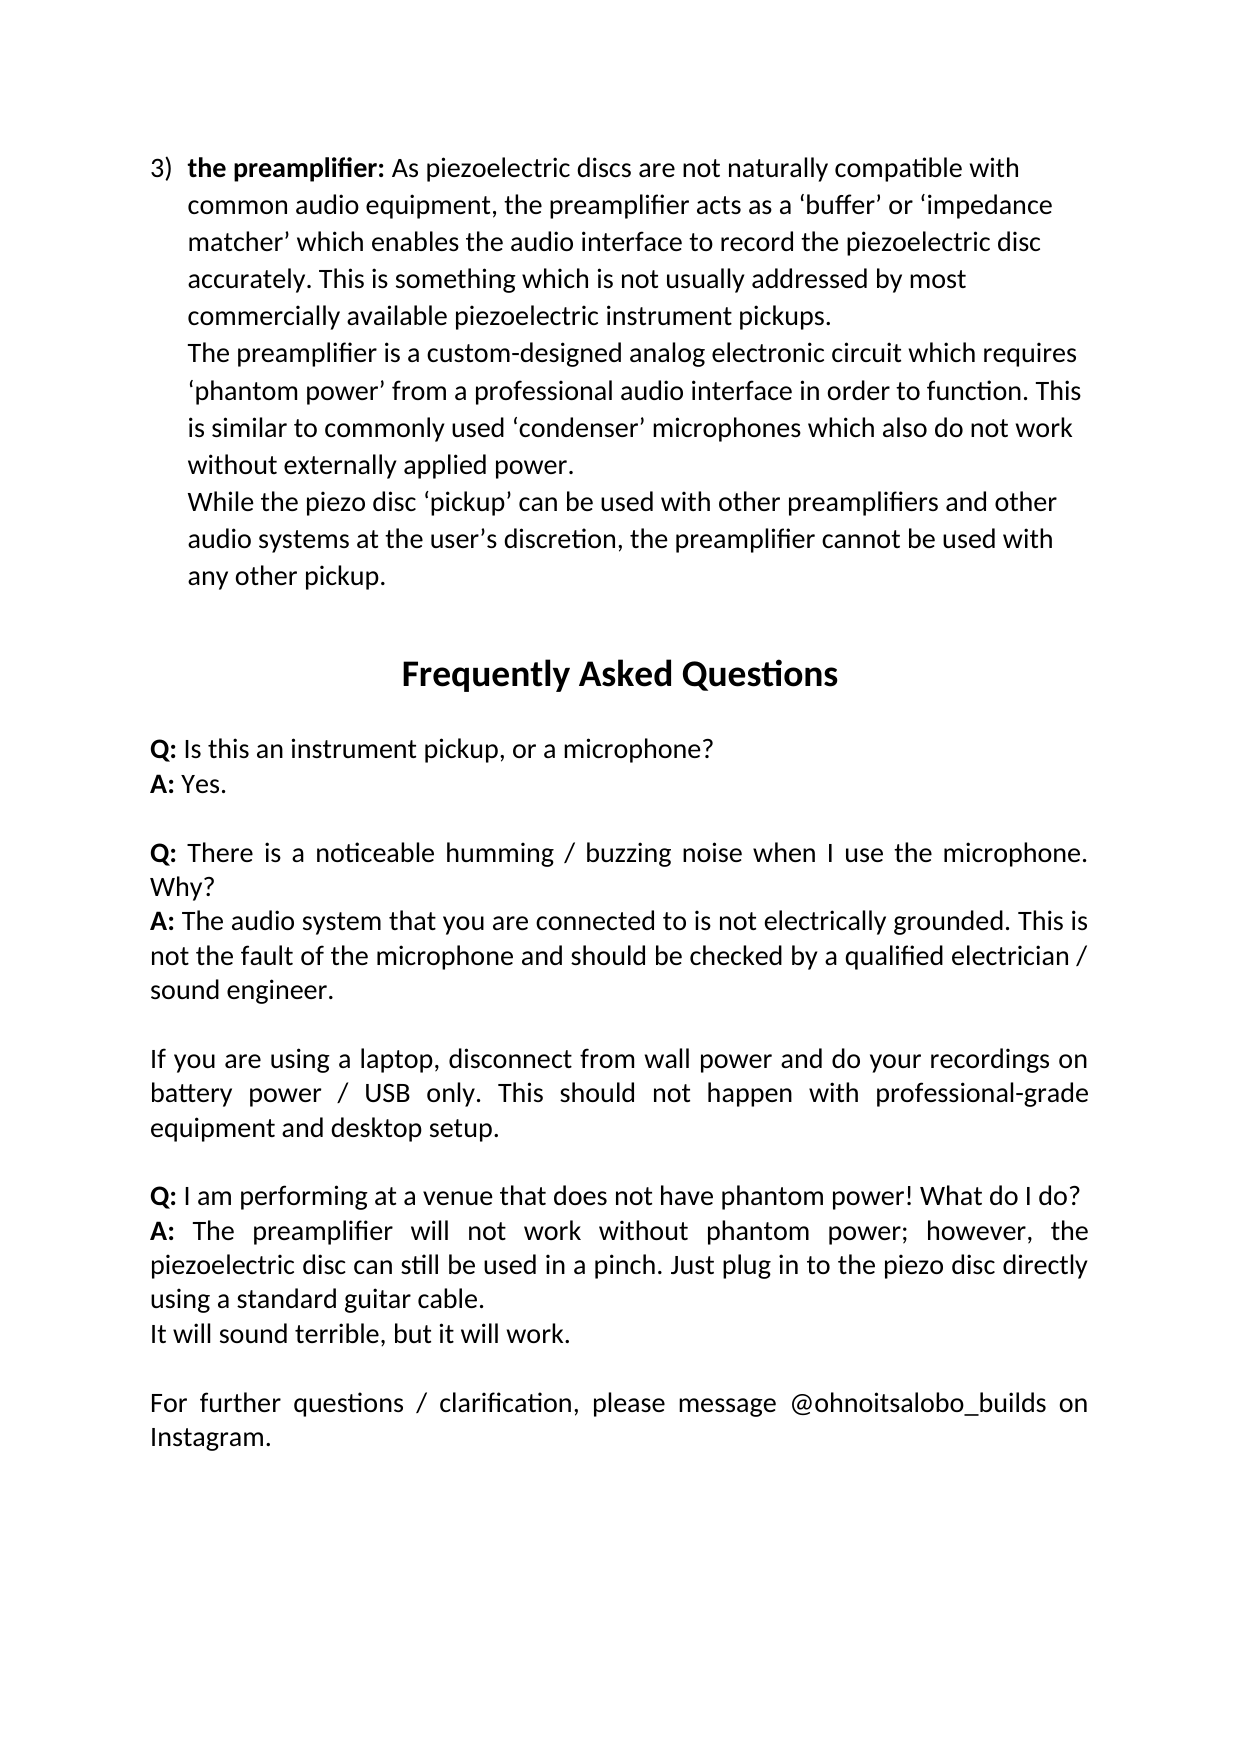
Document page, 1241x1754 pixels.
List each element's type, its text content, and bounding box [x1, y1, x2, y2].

list the preamplifier: As piezoelectric discs are not naturally compatible with common audio equipment, the preamplifier acts as a ‘buffer’ or ‘impedance matcher’ which enables the audio interface to record the piezoelectric disc accurately. This is something which is not usually addressed by most commercially available piezoelectric instrument pickups. The preamplifier is a custom-designed analog electronic circuit which requires ‘phantom power’ from a professional audio interface in order to function. This is similar to commonly used ‘condenser’ microphones which also do not work without externally applied power. While the piezo disc ‘pickup’ can be used with other preamplifiers and other audio systems at the user’s discretion, the preamplifier cannot be used with any other pickup. [150, 150, 1090, 592]
text It will sound terrible, but it will work. [150, 1316, 1090, 1350]
text Q: There is a noticeable humming / buzzing noise when I use the microphone. Why? [150, 835, 1090, 903]
text Frequently Asked Questions [150, 650, 1090, 696]
text A: The preamplifier will not work without phantom power; however, the piezoelectric disc can still be used in a pinch. Just plug in to the piezo disc directly using a standard guitar cable. [150, 1213, 1090, 1316]
text For further questions / clarification, please message @ohnoitsalobo_builds on Instagram. [150, 1385, 1090, 1453]
text A: The audio system that you are connected to is not electrically grounded. This is not the fault of the microphone and should be checked by a qualified electrician / sound engineer. [150, 903, 1090, 1007]
text A: Yes. [150, 766, 1090, 800]
text Q: I am performing at a venue that does not have phantom power! What do I do? [150, 1178, 1090, 1213]
text If you are using a laptop, disconnect from wall power and do your recordings on battery power / USB only. This should not happen with professional-grade equipment and desktop setup. [150, 1041, 1090, 1144]
text Q: Is this an instrument pickup, or a microphone? [150, 732, 1090, 766]
